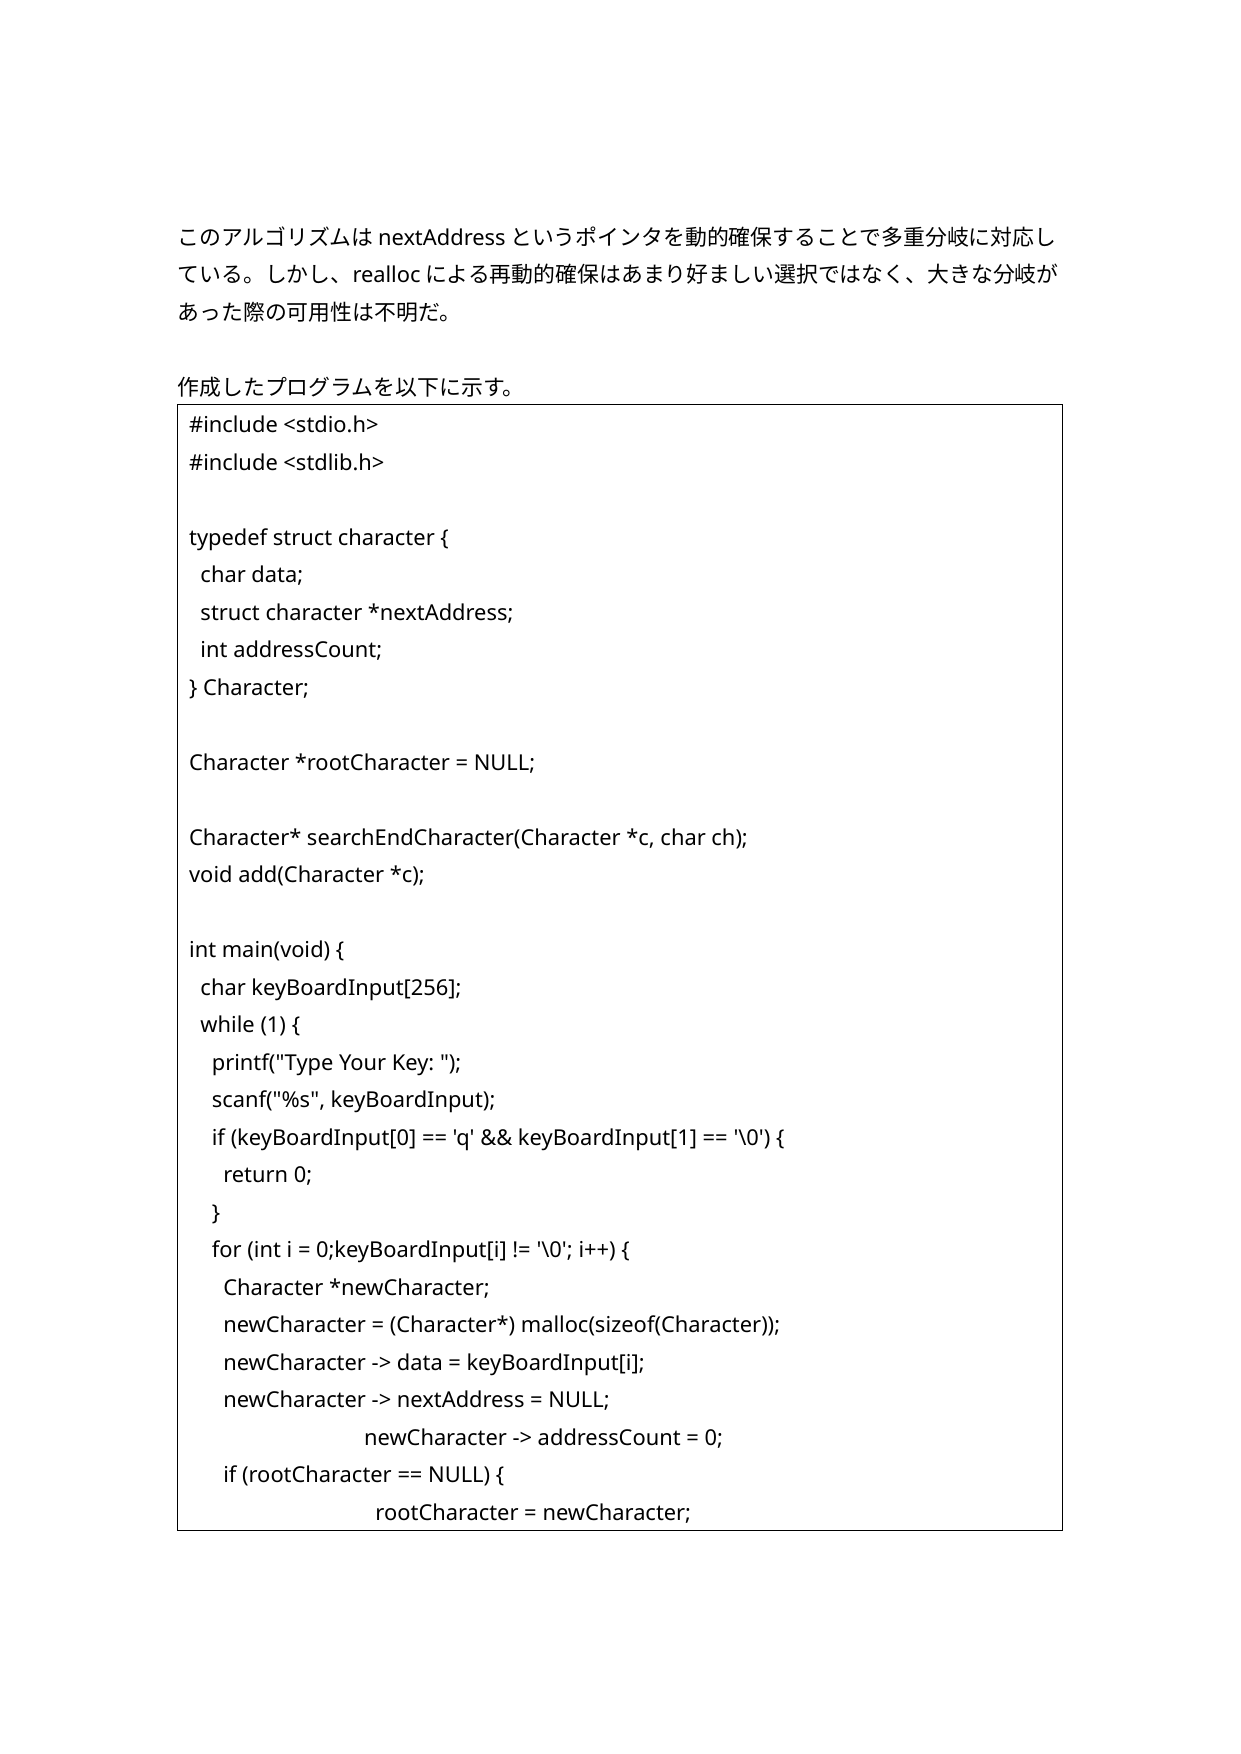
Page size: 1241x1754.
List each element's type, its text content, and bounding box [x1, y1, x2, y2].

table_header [178, 405, 1062, 1530]
text このアルゴリズムはnextAddressというポインタを動的確保することで多重分岐に対応している。しかし、reallocによる再動的確保はあまり好ましい選択ではなく、大きな分岐があった際の可用性は不明だ。 [177, 217, 1063, 329]
text 作成したプログラムを以下に示す。 [177, 367, 1063, 404]
